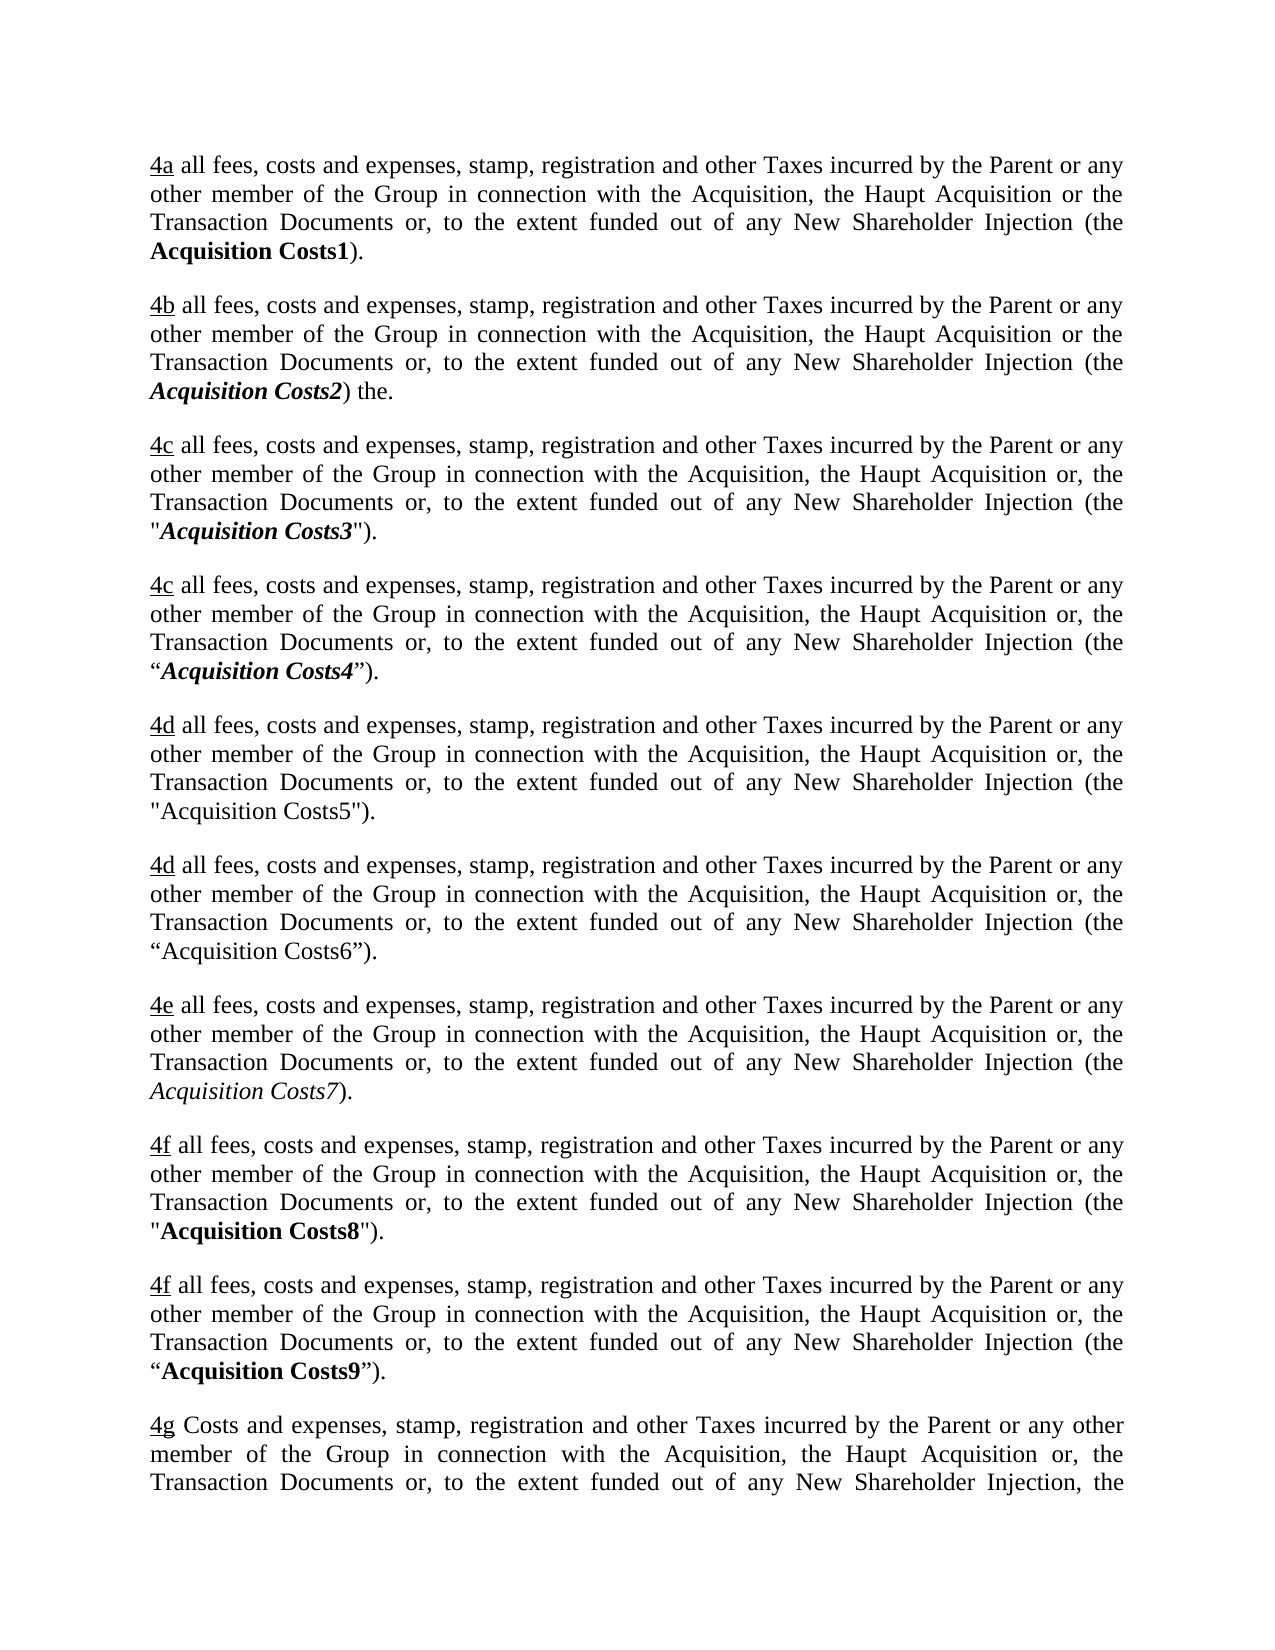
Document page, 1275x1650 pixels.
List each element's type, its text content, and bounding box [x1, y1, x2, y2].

text 4f all fees, costs and expenses, stamp, registration and other Taxes incurred by the Parent or any other member of the Group in connection with the Acquisition, the Haupt Acquisition or, the Transaction Documents or, to the extent funded out of any New Shareholder Injection (the "Acquisition Costs8"). [150, 1130, 1125, 1245]
text 4d all fees, costs and expenses, stamp, registration and other Taxes incurred by the Parent or any other member of the Group in connection with the Acquisition, the Haupt Acquisition or, the Transaction Documents or, to the extent funded out of any New Shareholder Injection (the "Acquisition Costs5"). [150, 710, 1125, 825]
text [150, 1410, 1125, 1496]
text 4b all fees, costs and expenses, stamp, registration and other Taxes incurred by the Parent or any other member of the Group in connection with the Acquisition, the Haupt Acquisition or the Transaction Documents or, to the extent funded out of any New Shareholder Injection (the Acquisition Costs2) the. [150, 290, 1125, 405]
text 4a all fees, costs and expenses, stamp, registration and other Taxes incurred by the Parent or any other member of the Group in connection with the Acquisition, the Haupt Acquisition or the Transaction Documents or, to the extent funded out of any New Shareholder Injection (the Acquisition Costs1). [150, 150, 1125, 265]
text 4d all fees, costs and expenses, stamp, registration and other Taxes incurred by the Parent or any other member of the Group in connection with the Acquisition, the Haupt Acquisition or, the Transaction Documents or, to the extent funded out of any New Shareholder Injection (the “Acquisition Costs6”). [150, 850, 1125, 965]
text 4c all fees, costs and expenses, stamp, registration and other Taxes incurred by the Parent or any other member of the Group in connection with the Acquisition, the Haupt Acquisition or, the Transaction Documents or, to the extent funded out of any New Shareholder Injection (the “Acquisition Costs4”). [150, 570, 1125, 685]
text 4f all fees, costs and expenses, stamp, registration and other Taxes incurred by the Parent or any other member of the Group in connection with the Acquisition, the Haupt Acquisition or, the Transaction Documents or, to the extent funded out of any New Shareholder Injection (the “Acquisition Costs9”). [150, 1270, 1125, 1385]
text 4e all fees, costs and expenses, stamp, registration and other Taxes incurred by the Parent or any other member of the Group in connection with the Acquisition, the Haupt Acquisition or, the Transaction Documents or, to the extent funded out of any New Shareholder Injection (the Acquisition Costs7). [150, 990, 1125, 1105]
text 4c all fees, costs and expenses, stamp, registration and other Taxes incurred by the Parent or any other member of the Group in connection with the Acquisition, the Haupt Acquisition or, the Transaction Documents or, to the extent funded out of any New Shareholder Injection (the "Acquisition Costs3"). [150, 430, 1125, 545]
